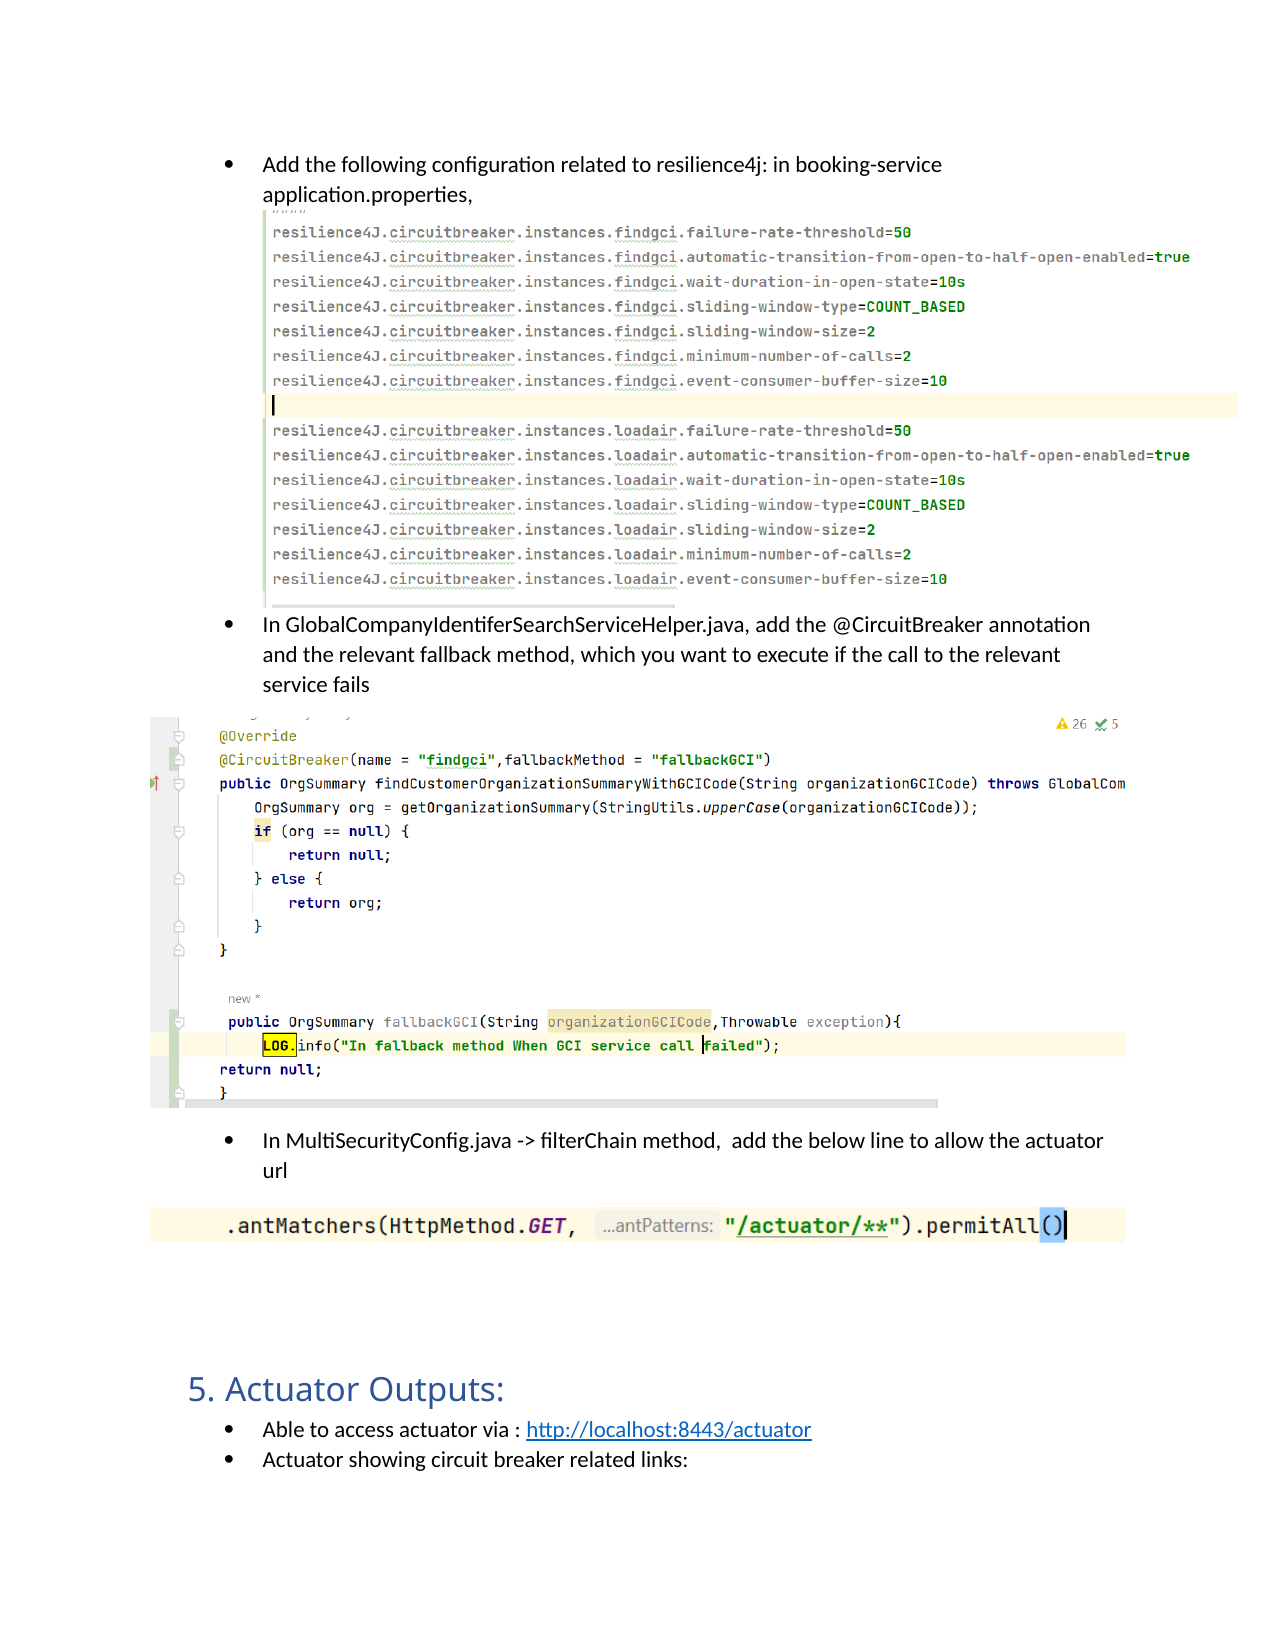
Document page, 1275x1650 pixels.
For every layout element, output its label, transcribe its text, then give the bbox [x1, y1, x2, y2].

list Actuator showing circuit breaker related links: [225, 1445, 1125, 1473]
subtitle Actuator Outputs: [187, 1366, 1125, 1412]
list In MultiSecurityConfig.java -> filterChain method, add the below line to allow the actuator url [225, 1126, 1125, 1184]
picture [262, 210, 1238, 608]
picture [150, 717, 1125, 1108]
picture [150, 1203, 1125, 1246]
list Able to access actuator via : http://localhost:8443/actuator [225, 1415, 1125, 1443]
list In GlobalCompanyIdentiferSearchServiceHelper.java, add the @CircuitBreaker annotation and the relevant fallback method, which you want to execute if the call to the relevant service fails [225, 610, 1125, 698]
